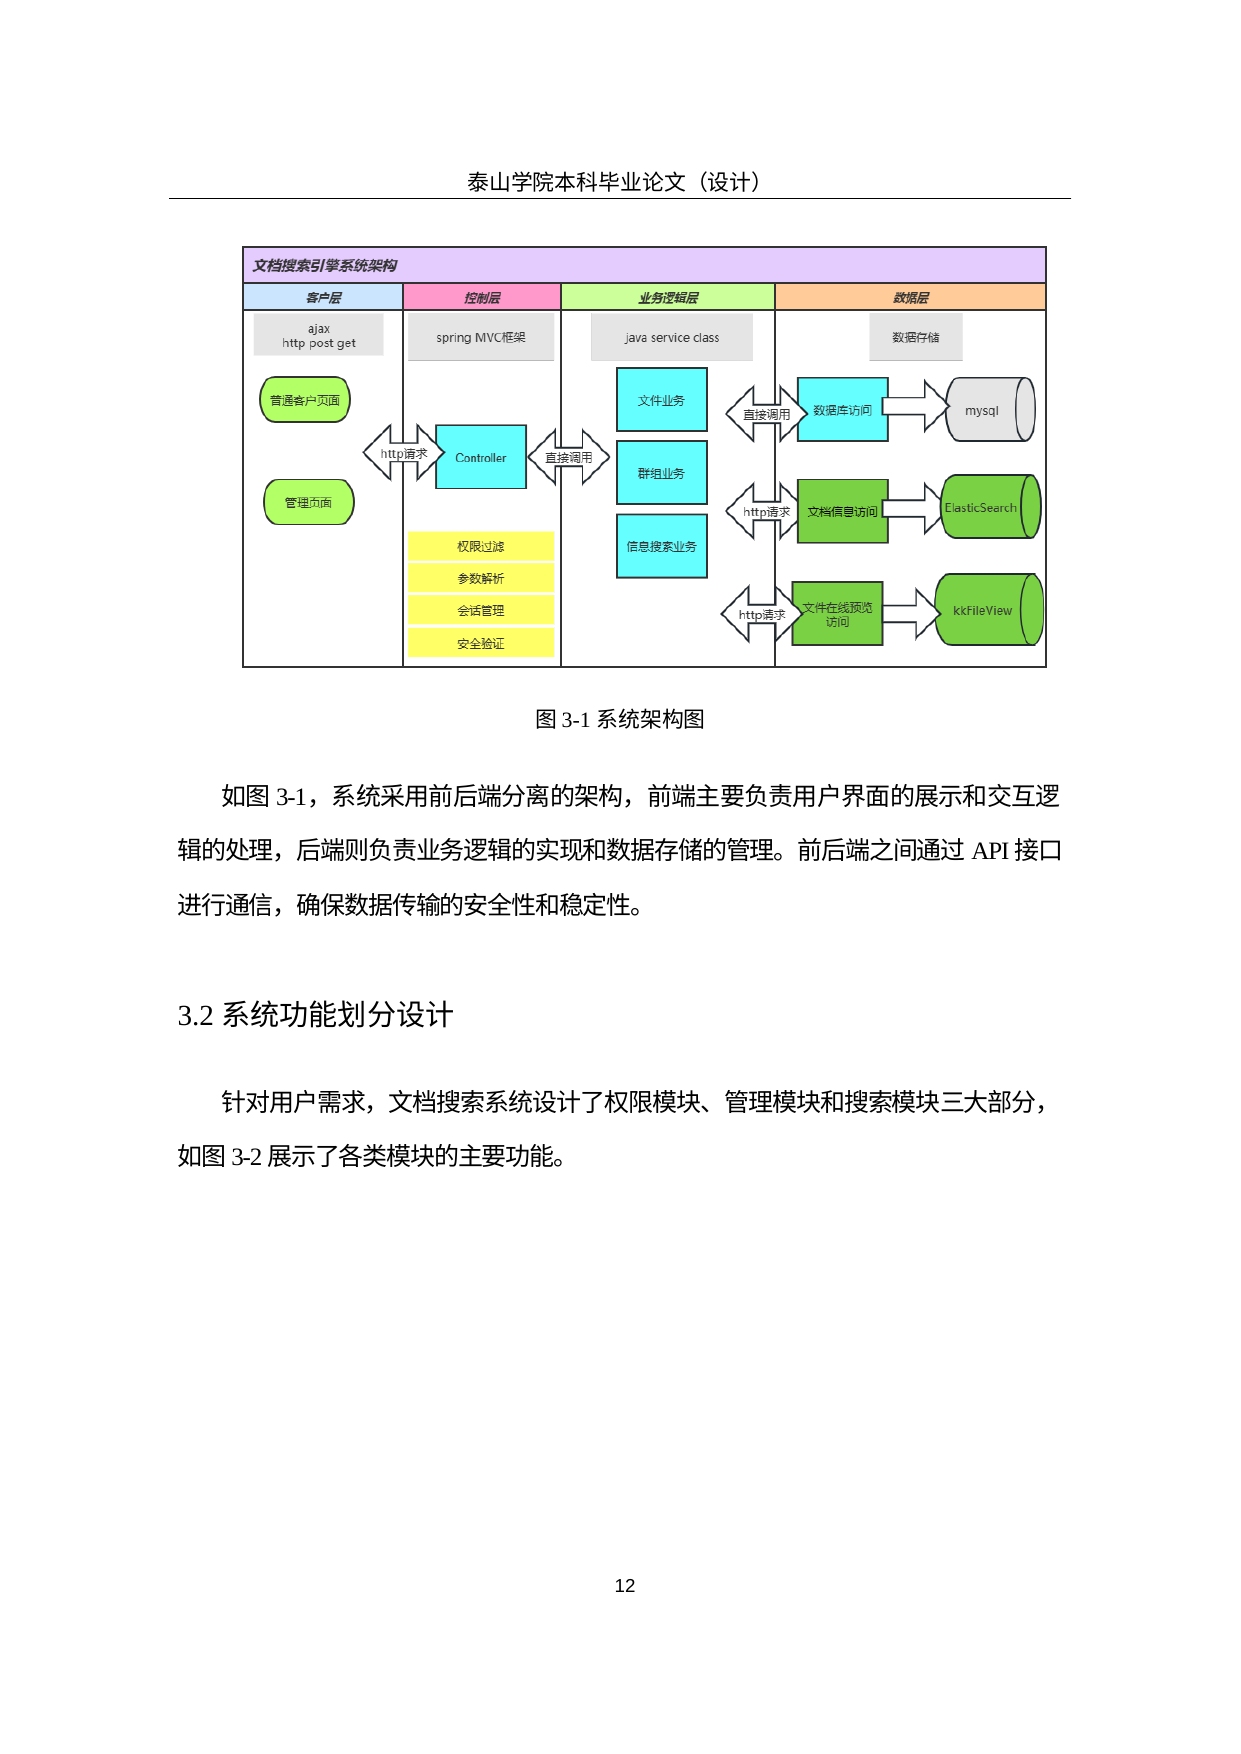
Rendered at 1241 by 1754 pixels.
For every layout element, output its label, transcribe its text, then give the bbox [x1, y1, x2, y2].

text 图 3-1 系统架构图 [177, 702, 1063, 733]
text 如图3-1，系统采用前后端分离的架构，前端主要负责用户界面的展示和交互逻辑的处理，后端则负责业务逻辑的实现和数据存储的管理。前后端之间通过API接口进行通信，确保数据传输的安全性和稳定性。 [177, 776, 1063, 921]
subtitle 3.2 系统功能划分设计 [177, 992, 1063, 1034]
text 针对用户需求，文档搜索系统设计了权限模块、管理模块和搜索模块三大部分，如图3-2展示了各类模块的主要功能。 [177, 1082, 1063, 1173]
picture [221, 225, 1107, 689]
